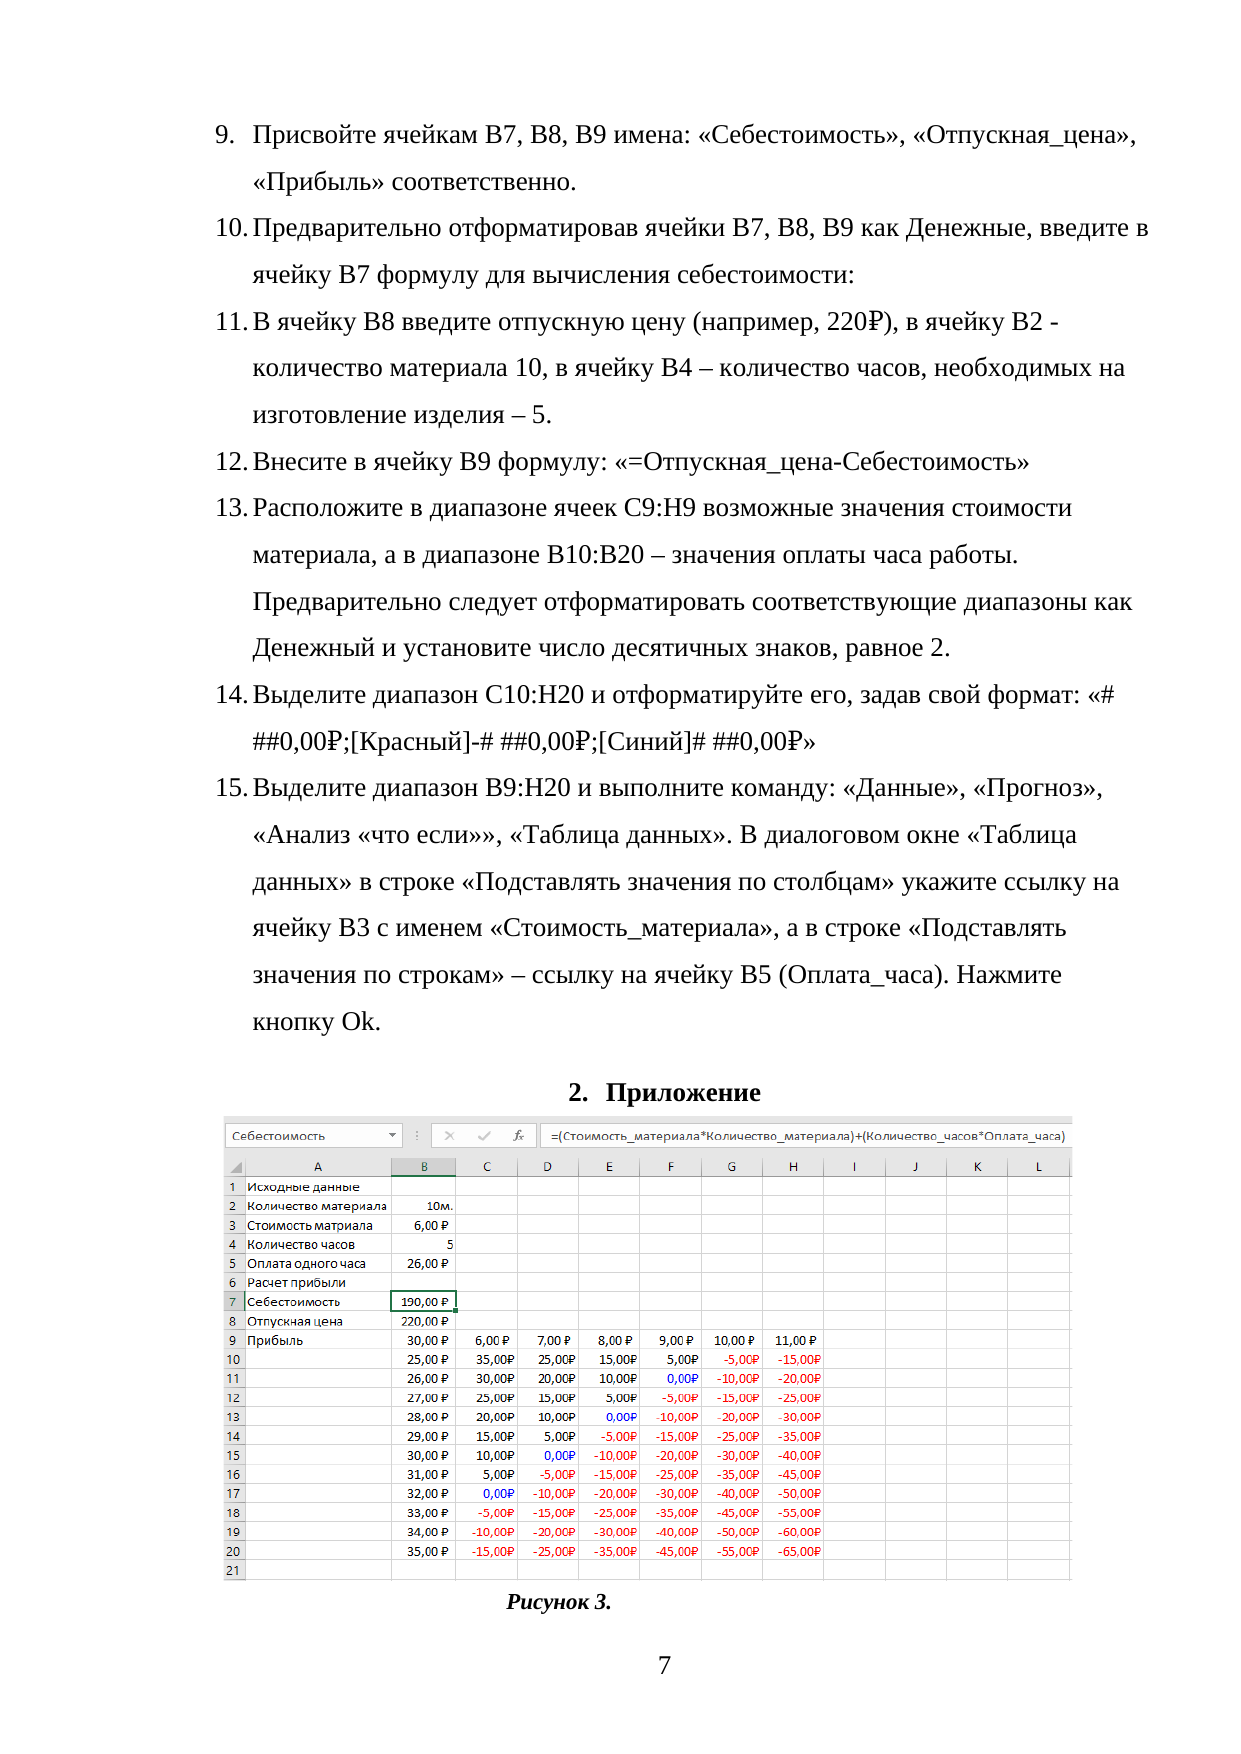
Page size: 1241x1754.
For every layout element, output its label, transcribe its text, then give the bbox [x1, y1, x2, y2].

list Предварительно отформатировав ячейки B7, B8, B9 как Денежные, введите в ячейку B7 формулу для вычисления себестоимости: [215, 211, 1152, 289]
list Выделите диапазон B9:H20 и выполните команду: «Данные», «Прогноз», «Анализ «что если»», «Таблица данных». В диалоговом окне «Таблица данных» в строке «Подставлять значения по столбцам» укажите ссылку на ячейку B3 с именем «Стоимость_материала», а в строке «Подставлять значения по строкам» – ссылку на ячейку B5 (Оплата_часа). Нажмите кнопку Ok. [215, 771, 1152, 1036]
subtitle Приложение [177, 1076, 1152, 1108]
picture [223, 1116, 1073, 1581]
list Присвойте ячейкам B7, B8, B9 имена: «Себестоимость», «Отпускная_цена», «Прибыль» соответственно. [215, 118, 1152, 196]
list Внесите в ячейку B9 формулу: «=Отпускная_цена-Себестоимость» [215, 445, 1152, 476]
list Выделите диапазон C10:H20 и отформатируйте его, задав свой формат: «# ##0,00₽;[Красный]-# ##0,00₽;[Синий]# ##0,00₽» [215, 678, 1152, 756]
list В ячейку B8 введите отпускную цену (например, 220₽), в ячейку B2 - количество материала 10, в ячейку B4 – количество часов, необходимых на изготовление изделия – 5. [215, 305, 1152, 429]
list Расположите в диапазоне ячеек C9:H9 возможные значения стоимости материала, а в диапазоне B10:B20 – значения оплаты часа работы. Предварительно следует отформатировать соответствующие диапазоны как Денежный и установите число десятичных знаков, равное 2. [215, 491, 1152, 663]
